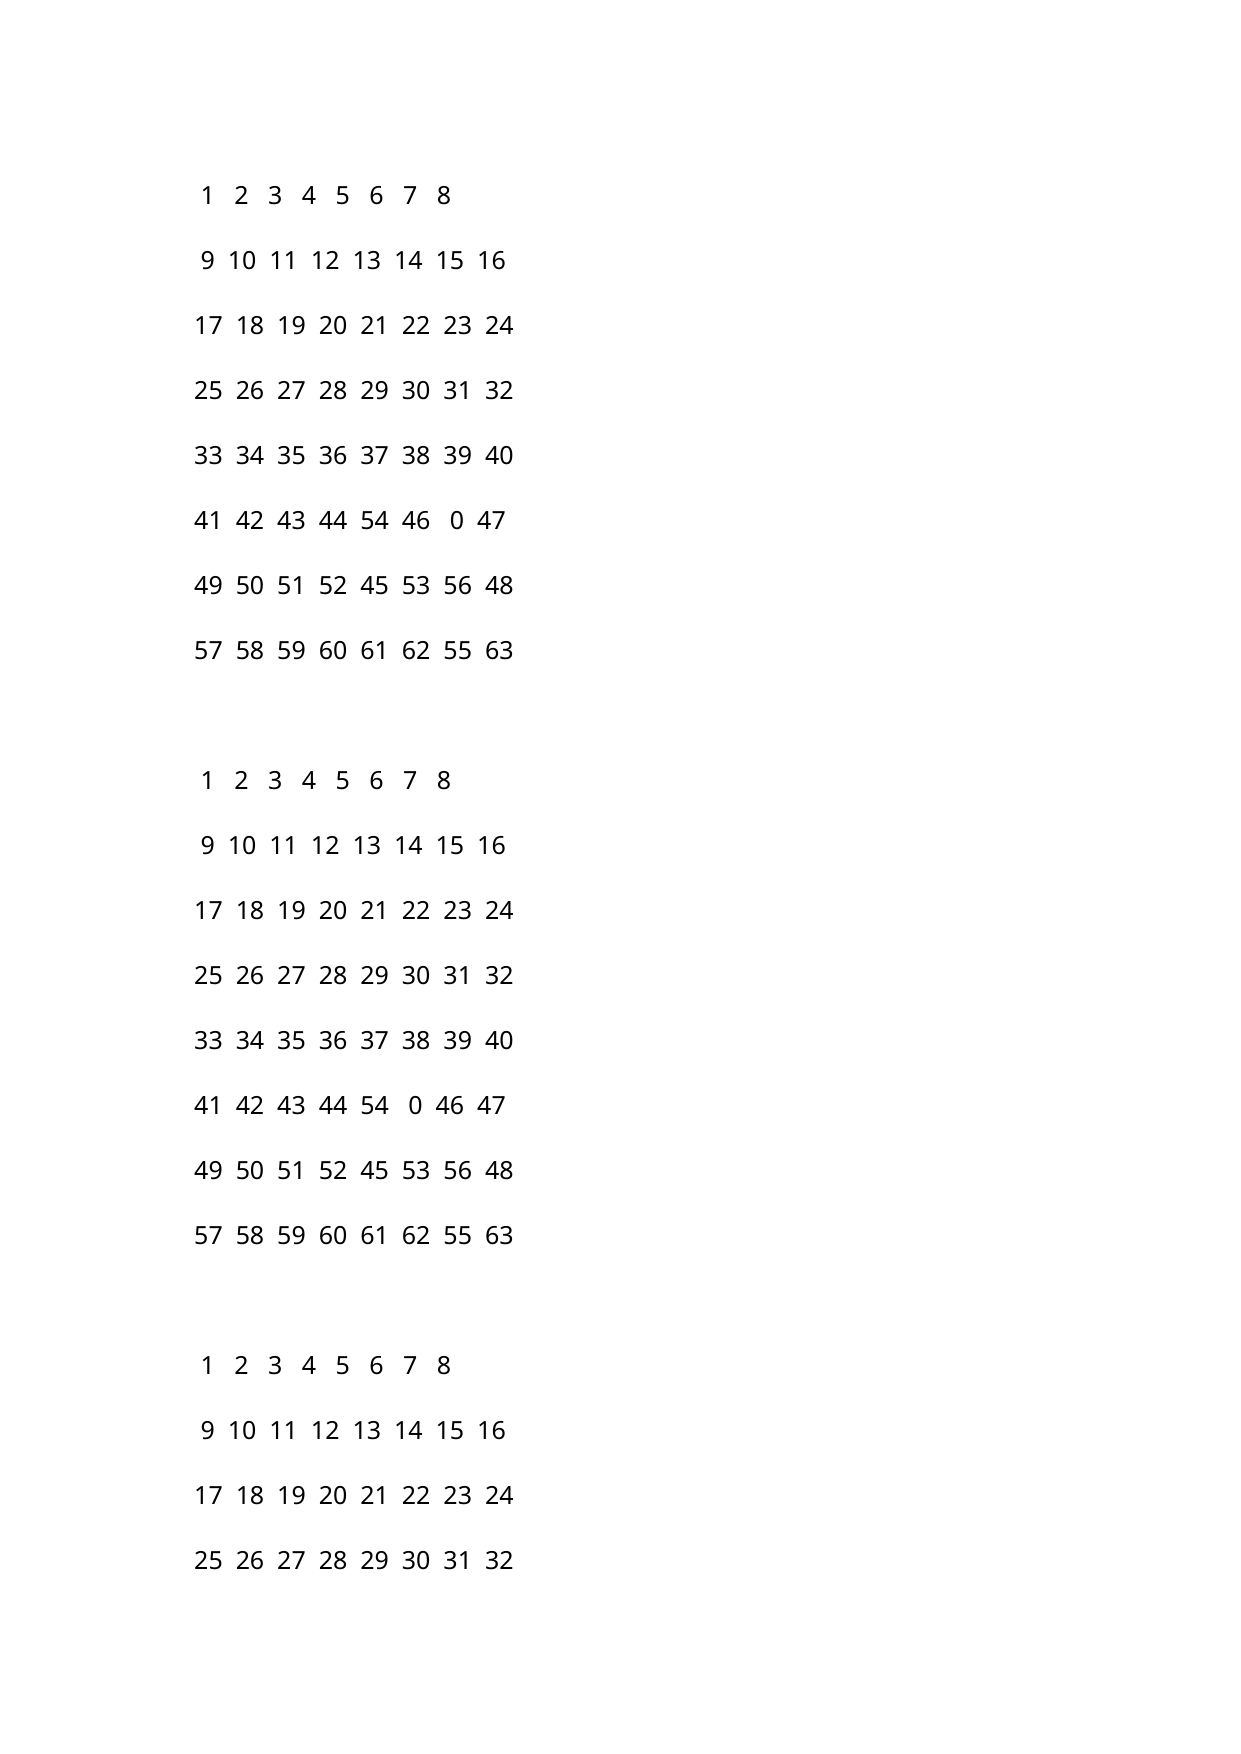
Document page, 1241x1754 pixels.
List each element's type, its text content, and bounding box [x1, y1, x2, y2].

text 9 10 11 12 13 14 15 16 [187, 227, 1053, 292]
text 57 58 59 60 61 62 55 63 [187, 1202, 1053, 1267]
text 25 26 27 28 29 30 31 32 [187, 357, 1053, 422]
text 41 42 43 44 54 46 0 47 [187, 487, 1053, 552]
text 57 58 59 60 61 62 55 63 [187, 617, 1053, 682]
text 1 2 3 4 5 6 7 8 [187, 1332, 1053, 1397]
text 17 18 19 20 21 22 23 24 [187, 292, 1053, 357]
text 9 10 11 12 13 14 15 16 [187, 812, 1053, 877]
text 49 50 51 52 45 53 56 48 [187, 552, 1053, 617]
text 17 18 19 20 21 22 23 24 [187, 877, 1053, 942]
text 49 50 51 52 45 53 56 48 [187, 1137, 1053, 1202]
text 33 34 35 36 37 38 39 40 [187, 422, 1053, 487]
text 41 42 43 44 54 0 46 47 [187, 1072, 1053, 1137]
text 17 18 19 20 21 22 23 24 [187, 1462, 1053, 1527]
text 1 2 3 4 5 6 7 8 [187, 747, 1053, 812]
text 33 34 35 36 37 38 39 40 [187, 1007, 1053, 1072]
text 9 10 11 12 13 14 15 16 [187, 1397, 1053, 1462]
text 25 26 27 28 29 30 31 32 [187, 1527, 1053, 1592]
text 25 26 27 28 29 30 31 32 [187, 942, 1053, 1007]
text 1 2 3 4 5 6 7 8 [187, 162, 1053, 227]
